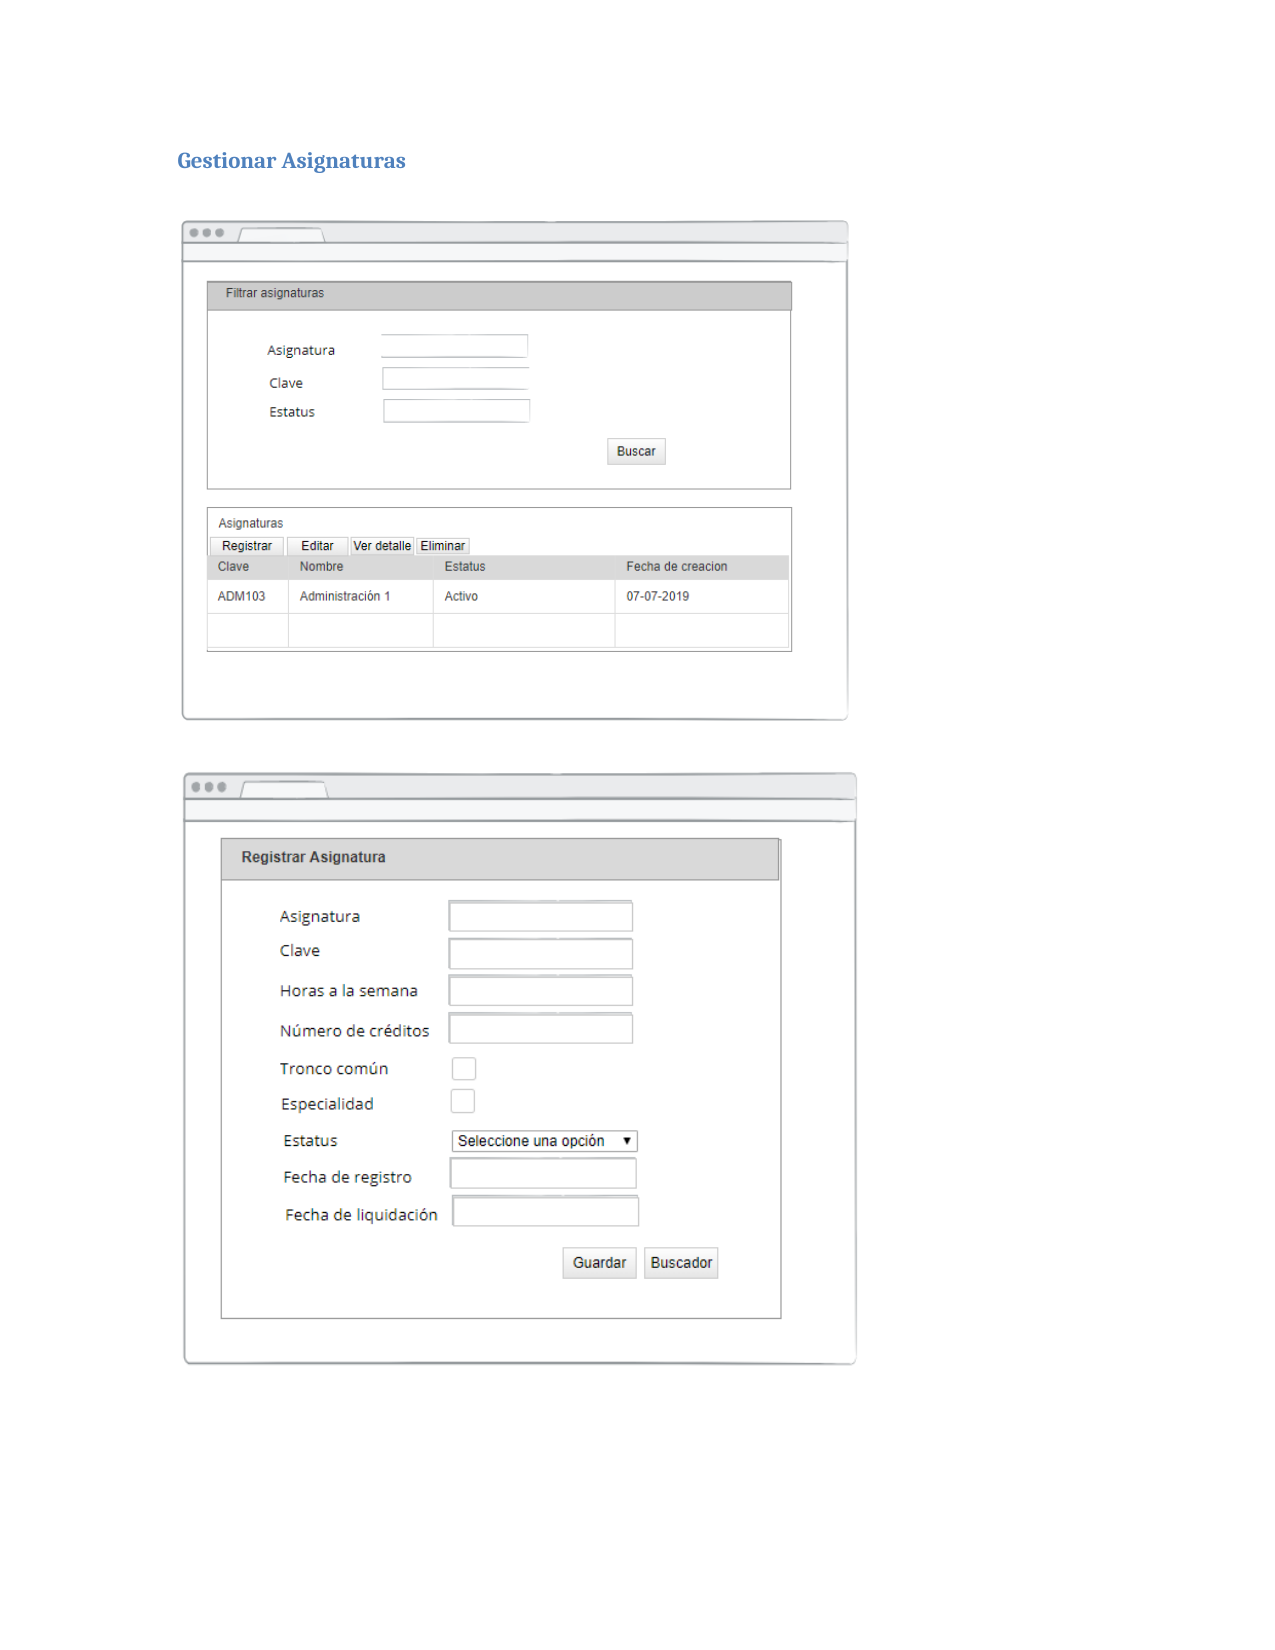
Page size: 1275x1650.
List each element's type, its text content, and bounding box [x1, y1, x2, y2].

picture [177, 761, 862, 1374]
picture [176, 216, 861, 725]
subtitle Gestionar Asignaturas [177, 148, 1098, 174]
